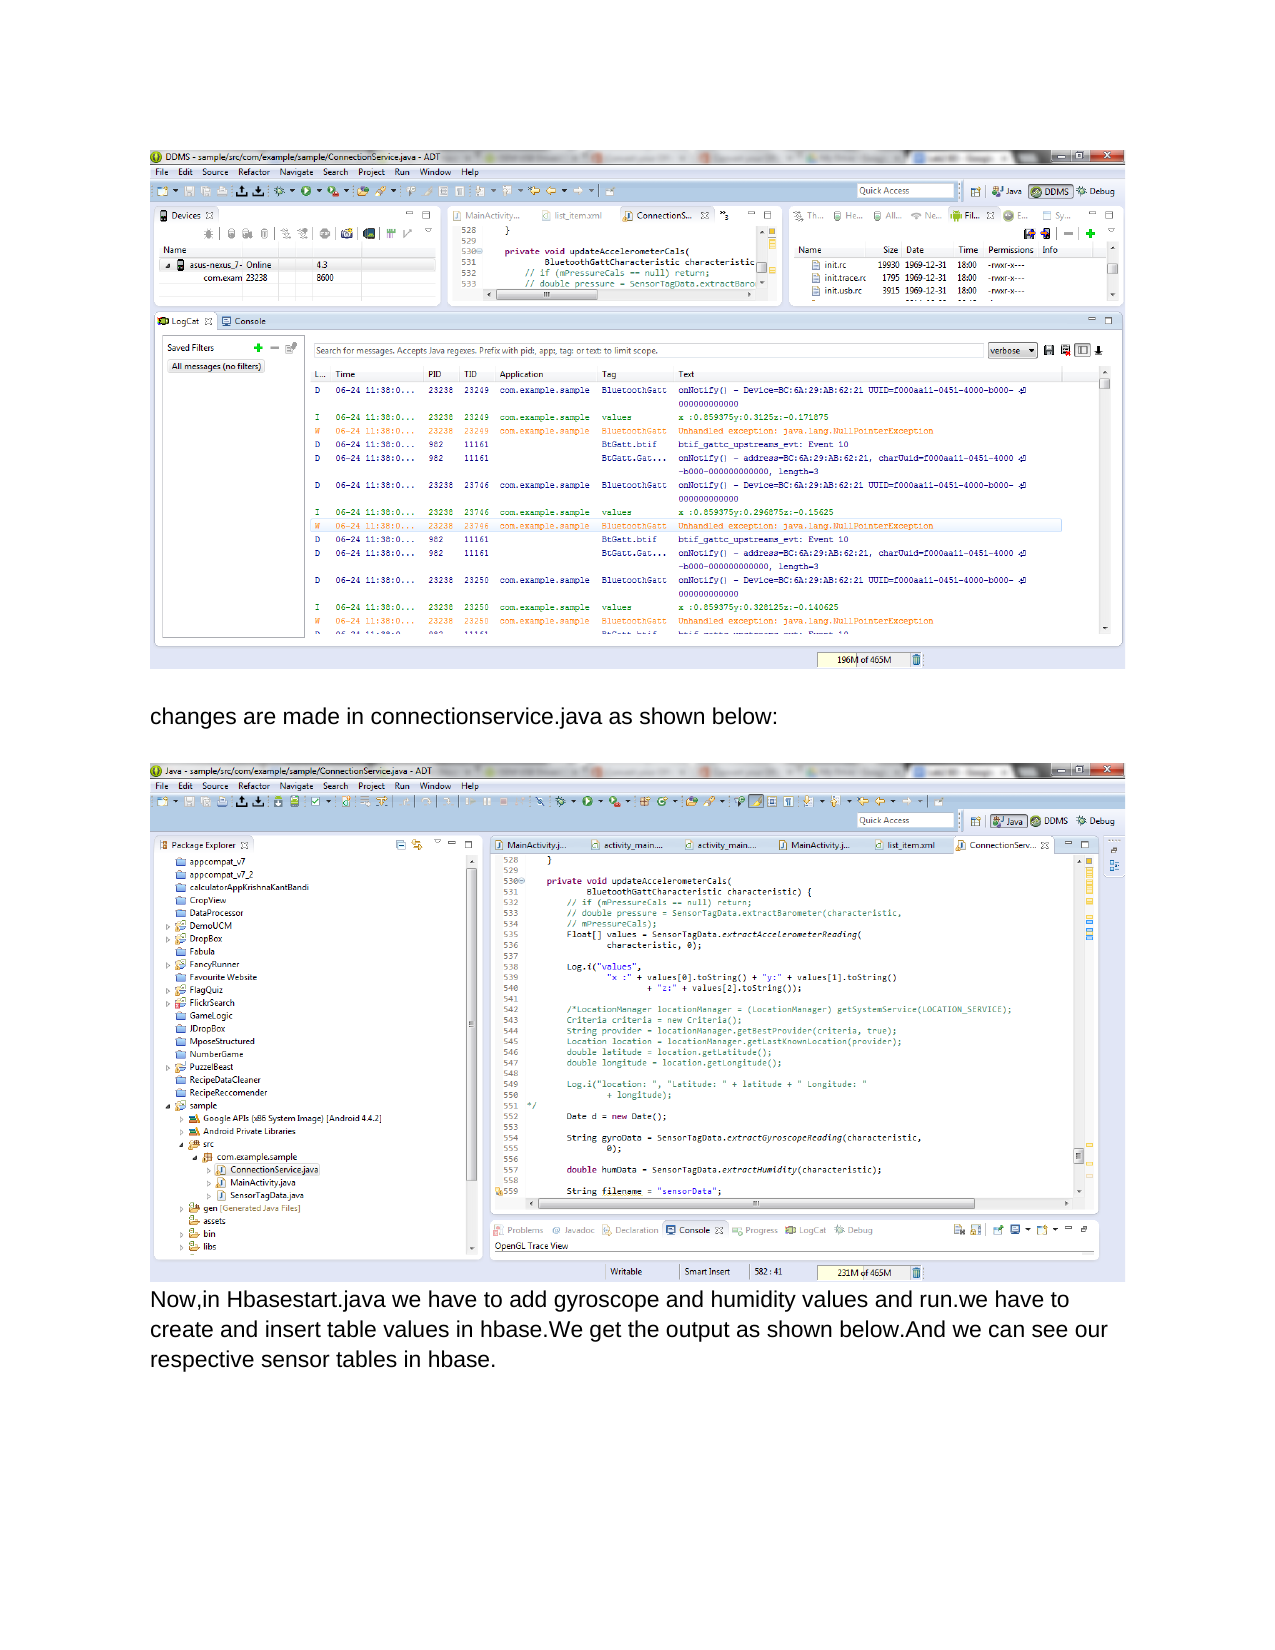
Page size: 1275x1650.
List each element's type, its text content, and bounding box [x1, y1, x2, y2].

text Now,in Hbasestart.java we have to add gyroscope and humidity values and run.we have to create and insert table values in hbase.We get the output as shown below.And we can see our respective sensor tables in hbase. [150, 1286, 1125, 1373]
text changes are made in connectionservice.java as shown below: [150, 703, 1125, 729]
picture [150, 763, 1125, 1282]
picture [150, 150, 1125, 669]
